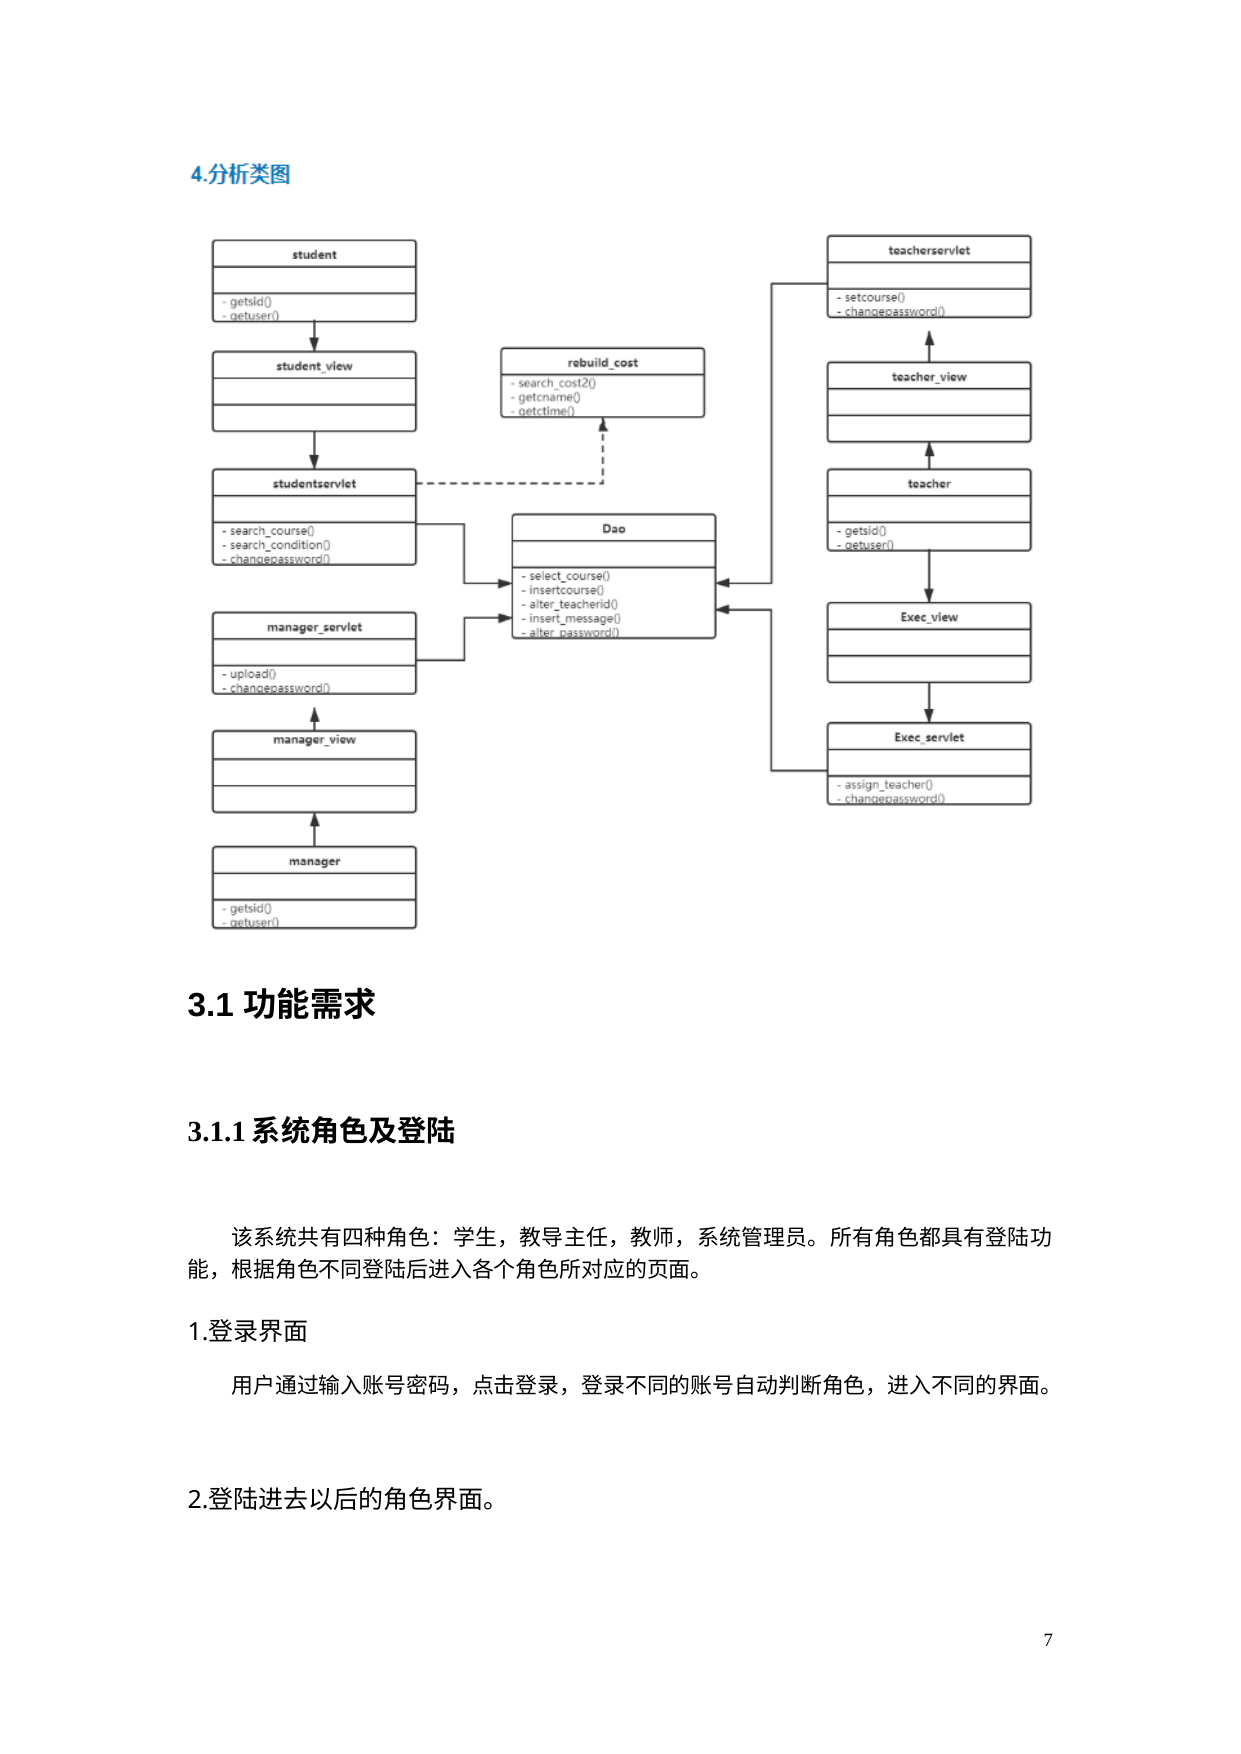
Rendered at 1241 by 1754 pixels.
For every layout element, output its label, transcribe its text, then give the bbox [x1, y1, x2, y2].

text 用户通过输入账号密码，点击登录，登录不同的账号自动判断角色，进入不同的界面。 [187, 1368, 1053, 1400]
text 该系统共有四种角色：学生，教导主任，教师，系统管理员。所有角色都具有登陆功能，根据角色不同登陆后进入各个角色所对应的页面。 [187, 1219, 1053, 1284]
subtitle 3.1 功能需求 [187, 969, 1053, 1034]
subtitle 1.登录界面 [187, 1297, 1053, 1362]
subtitle 3.1.1系统角色及登陆 [187, 1096, 1053, 1161]
picture [187, 162, 1053, 940]
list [187, 1465, 1053, 1530]
